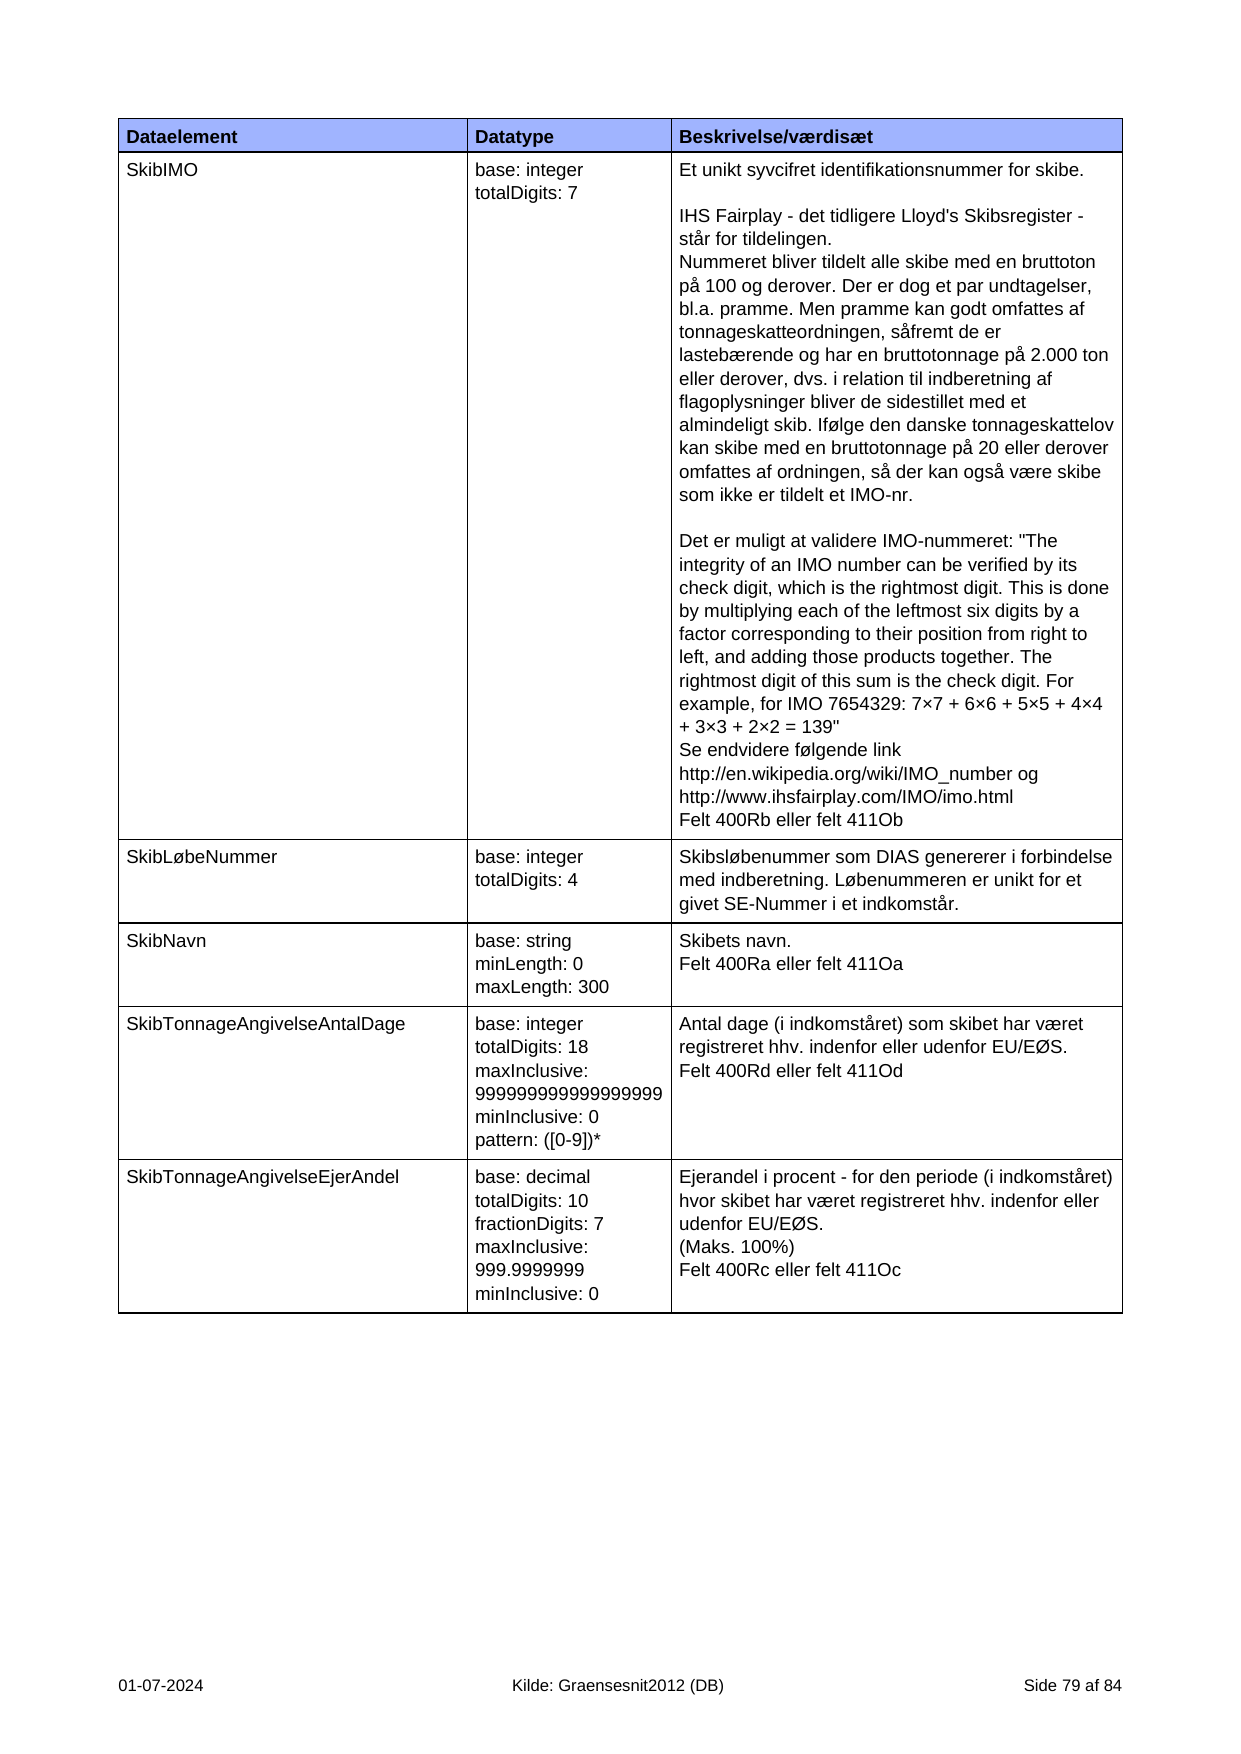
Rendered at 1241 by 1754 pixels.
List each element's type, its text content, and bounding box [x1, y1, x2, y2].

table_cell base: integer totalDigits: 7 [468, 153, 671, 838]
table_cell base: integer totalDigits: 4 [468, 840, 671, 922]
table_cell SkibTonnageAngivelseEjerAndel [119, 1160, 467, 1312]
table_cell Skibets navn. Felt 400Ra eller felt 411Oa [672, 924, 1122, 1006]
table_cell base: decimal totalDigits: 10 fractionDigits: 7 maxInclusive: 999.9999999 minInclusive: 0 [468, 1160, 671, 1312]
table_header Dataelement [119, 119, 467, 151]
table_cell SkibTonnageAngivelseAntalDage [119, 1007, 467, 1159]
table_header Datatype [468, 119, 671, 151]
table_cell base: integer totalDigits: 18 maxInclusive: 999999999999999999 minInclusive: 0 pattern: ([0-9])* [468, 1007, 671, 1159]
table_cell SkibNavn [119, 924, 467, 1006]
table_cell base: string minLength: 0 maxLength: 300 [468, 924, 671, 1006]
table_cell Skibsløbenummer som DIAS genererer i forbindelse med indberetning. Løbenummeren er unikt for et givet SE-Nummer i et indkomstår. [672, 840, 1122, 922]
table_cell Et unikt syvcifret identifikationsnummer for skibe. IHS Fairplay - det tidligere Lloyd's Skibsregister - står for tildelingen. Nummeret bliver tildelt alle skibe med en bruttoton på 100 og derover. Der er dog et par undtagelser, bl.a. pramme. Men pramme kan godt omfattes af tonnageskatteordningen, såfremt de er lastebærende og har en bruttotonnage på 2.000 ton eller derover, dvs. i relation til indberetning af flagoplysninger bliver de sidestillet med et almindeligt skib. Ifølge den danske tonnageskattelov kan skibe med en bruttotonnage på 20 eller derover omfattes af ordningen, så der kan også være skibe som ikke er tildelt et IMO-nr. Det er muligt at validere IMO-nummeret: "The integrity of an IMO number can be verified by its check digit, which is the rightmost digit. This is done by multiplying each of the leftmost six digits by a factor corresponding to their position from right to left, and adding those products together. The rightmost digit of this sum is the check digit. For example, for IMO 7654329: 7×7 + 6×6 + 5×5 + 4×4 + 3×3 + 2×2 = 139" Se endvidere følgende link http://en.wikipedia.org/wiki/IMO_number og http://www.ihsfairplay.com/IMO/imo.html Felt 400Rb eller felt 411Ob [672, 153, 1122, 838]
table_cell SkibLøbeNummer [119, 840, 467, 922]
table_header Beskrivelse/værdisæt [672, 119, 1122, 151]
table_cell Ejerandel i procent - for den periode (i indkomståret) hvor skibet har været registreret hhv. indenfor eller udenfor EU/EØS. (Maks. 100%) Felt 400Rc eller felt 411Oc [672, 1160, 1122, 1312]
table_cell Antal dage (i indkomståret) som skibet har været registreret hhv. indenfor eller udenfor EU/EØS. Felt 400Rd eller felt 411Od [672, 1007, 1122, 1159]
table_cell SkibIMO [119, 153, 467, 838]
